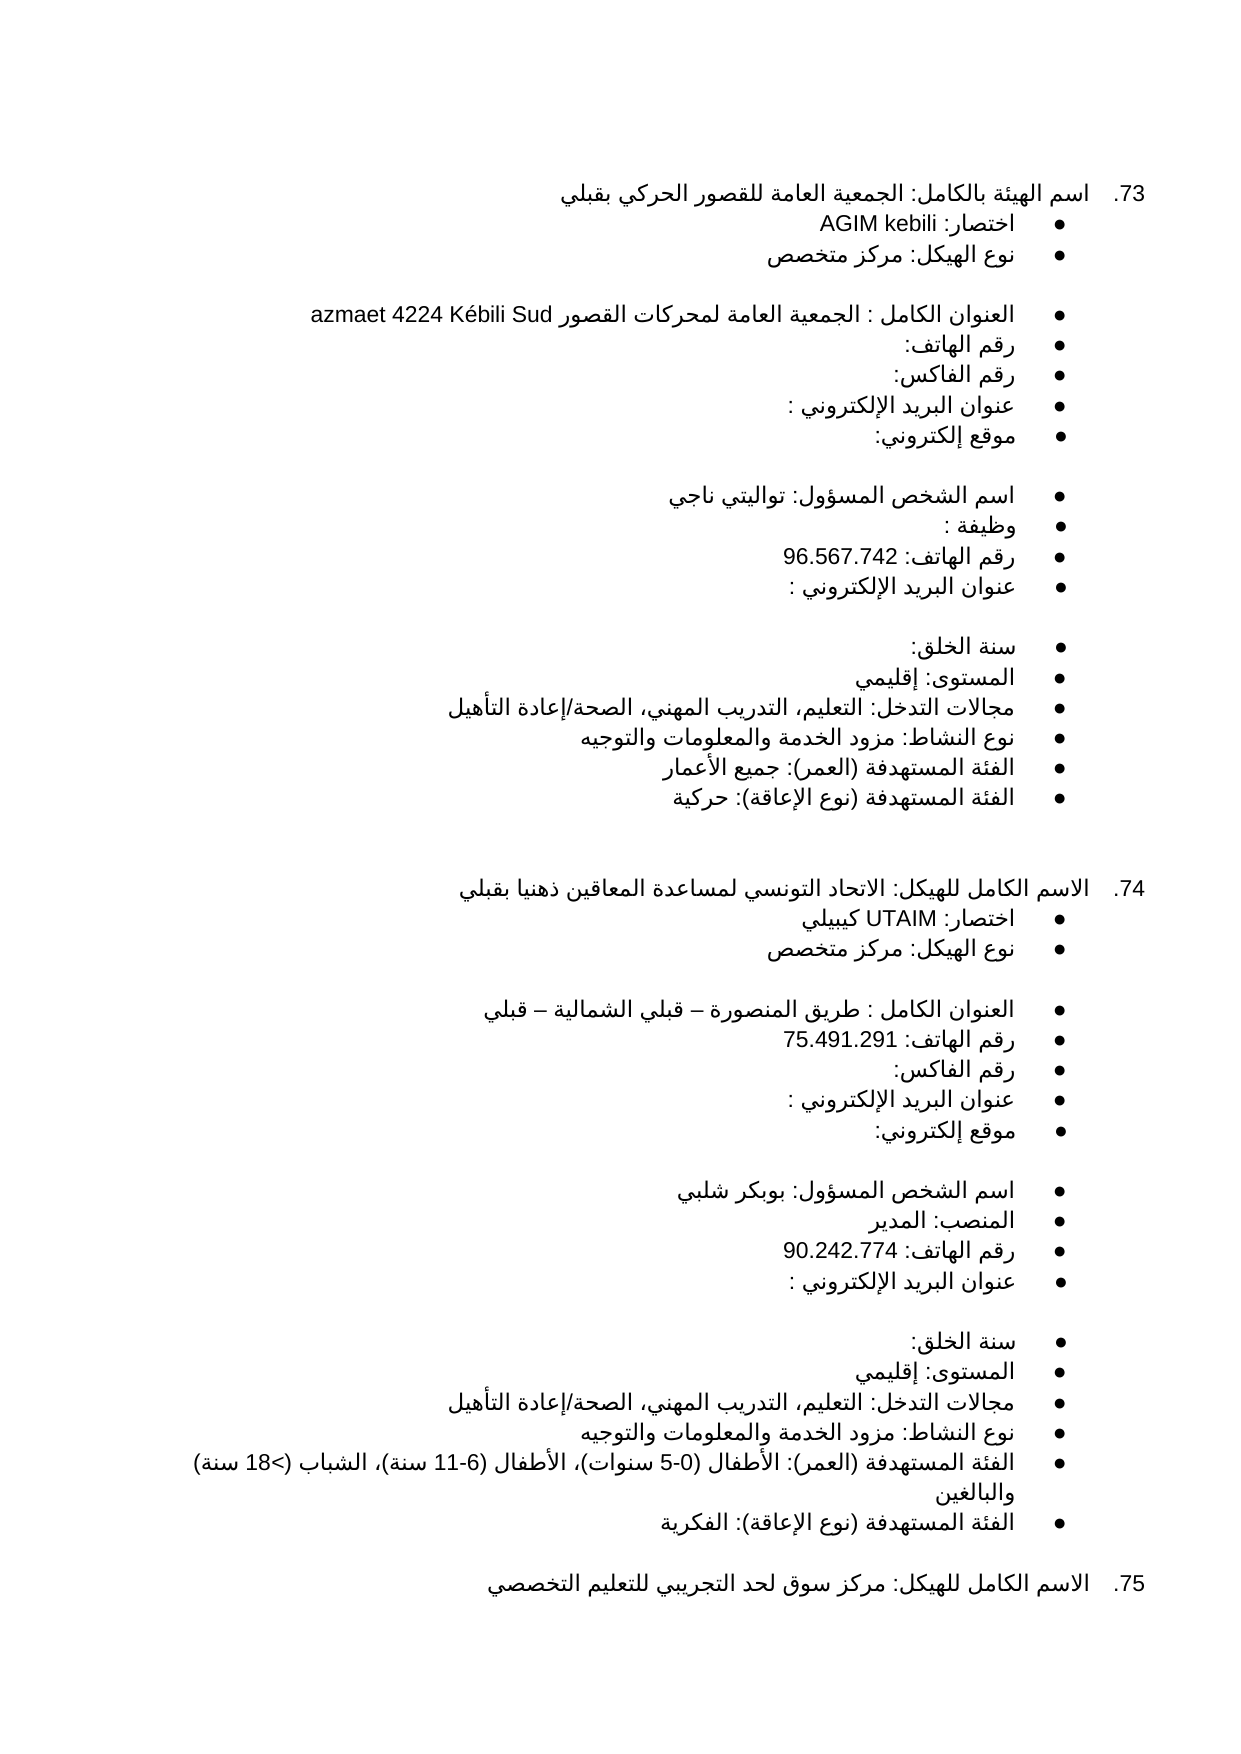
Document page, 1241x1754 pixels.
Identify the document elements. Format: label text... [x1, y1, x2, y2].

list نوع النشاط: مزود الخدمة والمعلومات والتوجيه [150, 724, 1053, 750]
list مجالات التدخل: التعليم، التدريب المهني، الصحة/إعادة التأهيل [150, 1388, 1053, 1415]
list نوع الهيكل: مركز متخصص [150, 935, 1053, 962]
list اسم الهيئة بالكامل: الجمعية العامة للقصور الحركي بقبلي [150, 180, 1113, 207]
list رقم الهاتف: 75.491.291 [150, 1026, 1053, 1052]
list اسم الشخص المسؤول: تواليتي ناجي [150, 482, 1053, 509]
list موقع إلكتروني: [150, 1117, 1054, 1143]
list الفئة المستهدفة (العمر): الأطفال (0-5 سنوات)، الأطفال (6-11 سنة)، الشباب (>18 سنة) والبالغين [150, 1449, 1053, 1506]
list مجالات التدخل: التعليم، التدريب المهني، الصحة/إعادة التأهيل [150, 694, 1053, 720]
list عنوان البريد الإلكتروني : [150, 1268, 1054, 1294]
list الفئة المستهدفة (نوع الإعاقة): الفكرية [150, 1509, 1053, 1536]
list نوع الهيكل: مركز متخصص [150, 241, 1053, 267]
list المستوى: إقليمي [150, 1358, 1053, 1385]
list الاسم الكامل للهيكل: الاتحاد التونسي لمساعدة المعاقين ذهنيا بقبلي [150, 875, 1113, 901]
list سنة الخلق: [150, 633, 1054, 660]
list العنوان الكامل : الجمعية العامة لمحركات القصور azmaet 4224 Kébili Sud [150, 301, 1053, 327]
list اختصار: AGIM kebili [150, 210, 1053, 237]
list عنوان البريد الإلكتروني : [150, 392, 1053, 418]
list اختصار: UTAIM كيبيلي [150, 905, 1053, 932]
list الفئة المستهدفة (نوع الإعاقة): حركية [150, 784, 1053, 811]
list المنصب: المدير [150, 1207, 1053, 1234]
list الفئة المستهدفة (العمر): جميع الأعمار [150, 754, 1053, 781]
list عنوان البريد الإلكتروني : [150, 573, 1054, 599]
list رقم الهاتف: [150, 331, 1053, 358]
list وظيفة : [150, 512, 1054, 539]
list رقم الفاكس: [150, 361, 1053, 388]
list موقع إلكتروني: [150, 422, 1054, 448]
list رقم الهاتف: 90.242.774 [150, 1237, 1053, 1264]
list المستوى: إقليمي [150, 663, 1053, 690]
list اسم الشخص المسؤول: بوبكر شلبي [150, 1177, 1053, 1203]
list سنة الخلق: [150, 1328, 1054, 1354]
list رقم الهاتف: 96.567.742 [150, 543, 1053, 569]
list رقم الفاكس: [150, 1056, 1053, 1083]
list عنوان البريد الإلكتروني : [150, 1086, 1053, 1113]
list نوع النشاط: مزود الخدمة والمعلومات والتوجيه [150, 1419, 1053, 1445]
list الاسم الكامل للهيكل: مركز سوق لحد التجريبي للتعليم التخصصي [150, 1570, 1113, 1596]
list العنوان الكامل : طريق المنصورة – قبلي الشمالية – قبلي [150, 996, 1053, 1022]
